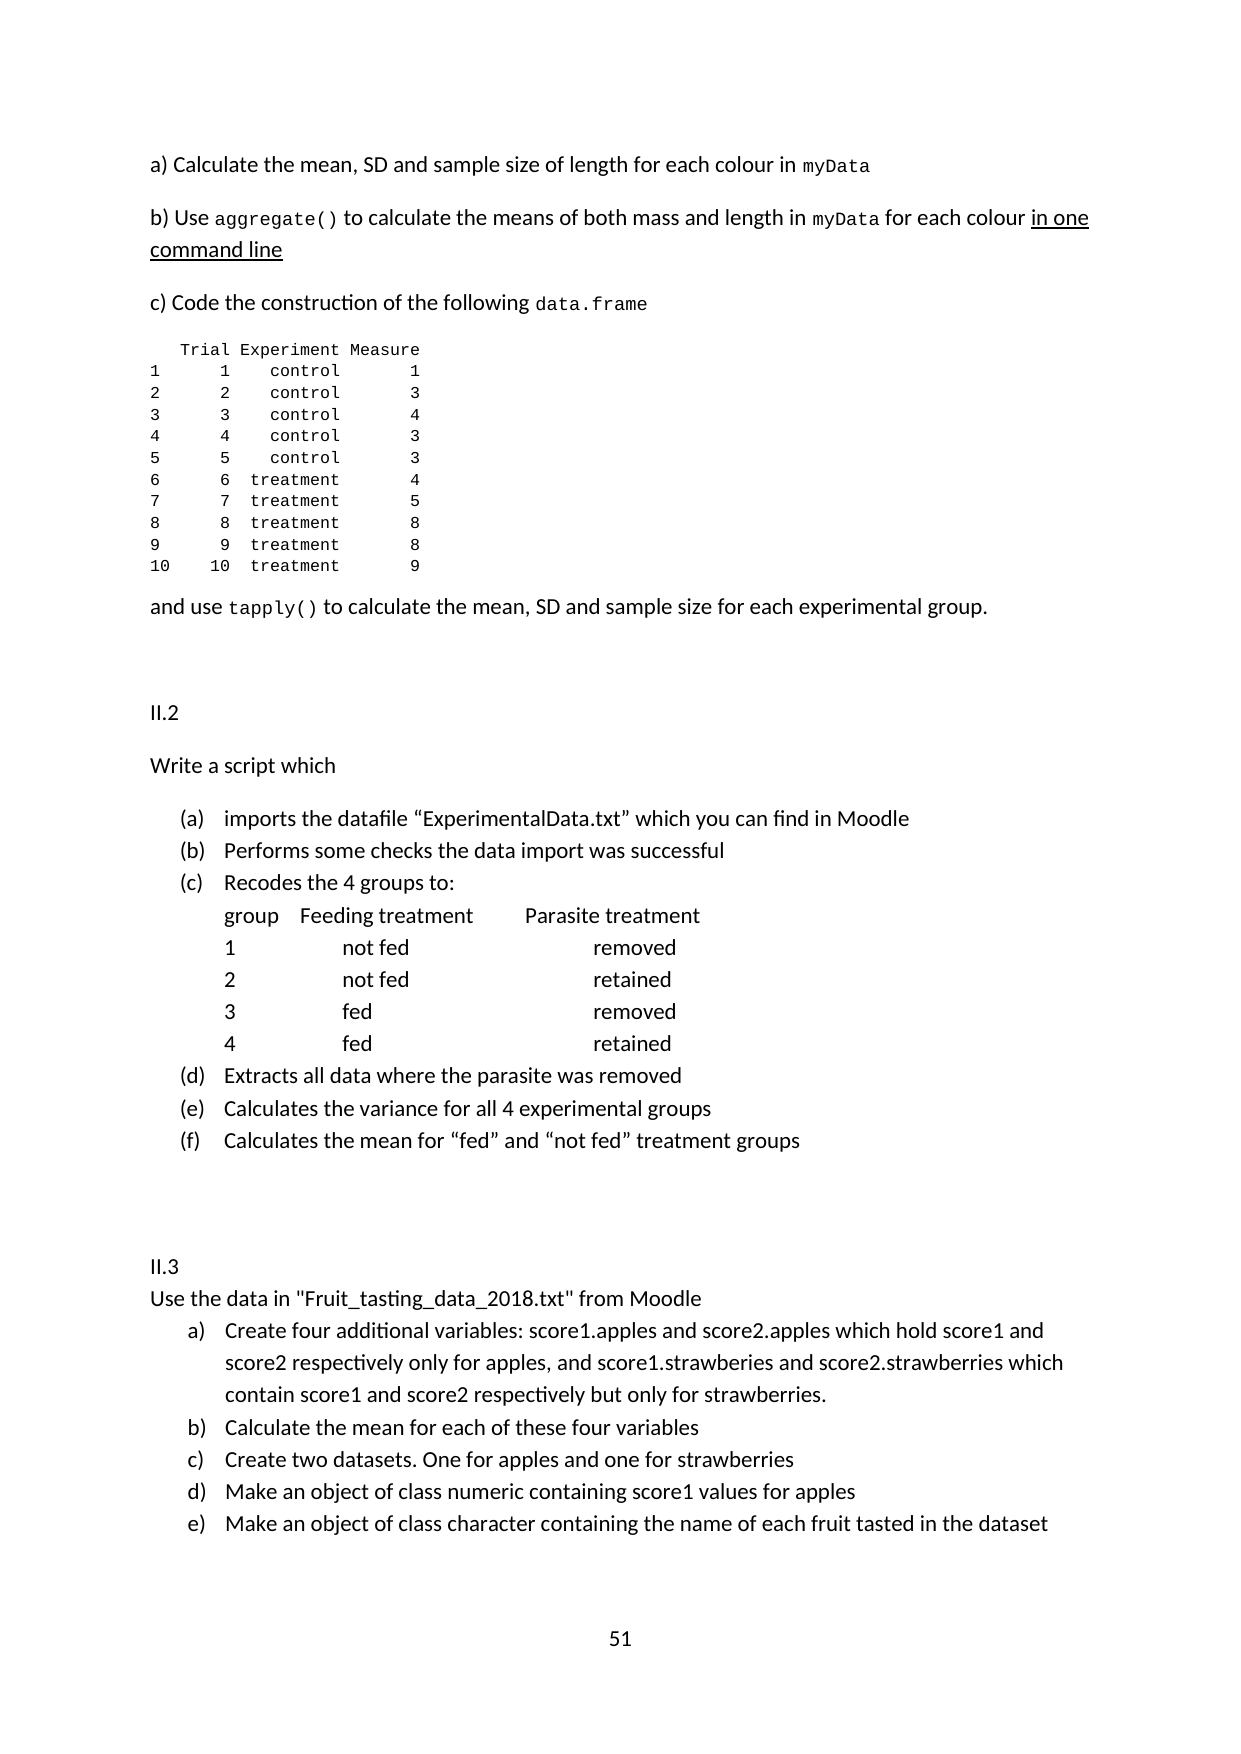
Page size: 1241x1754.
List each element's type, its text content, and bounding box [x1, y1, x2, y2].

text a) Calculate the mean, SD and sample size of length for each colour in myData [150, 150, 1090, 178]
list Create two datasets. One for apples and one for strawberries [187, 1445, 1090, 1473]
list 1 not fed removed [224, 933, 1090, 961]
list (f) Calculates the mean for “fed” and “not fed” treatment groups [179, 1126, 1090, 1154]
list (d) Extracts all data where the parasite was removed [179, 1062, 1090, 1090]
text 10 10 treatment 9 [150, 558, 1090, 577]
list Use the data in "Fruit_tasting_data_2018.txt" from Moodle [150, 1284, 1090, 1312]
list 3 fed removed [224, 997, 1090, 1025]
text 6 6 treatment 4 [150, 471, 1090, 490]
list Calculate the mean for each of these four variables [187, 1413, 1090, 1441]
text and use tapply() to calculate the mean, SD and sample size for each experimental group. [150, 592, 1090, 620]
list 2 not fed retained [224, 965, 1090, 993]
list (e) Calculates the variance for all 4 experimental groups [179, 1094, 1090, 1122]
text 1 1 control 1 [150, 363, 1090, 382]
list II.3 [150, 1252, 1090, 1280]
text 9 9 treatment 8 [150, 536, 1090, 555]
list Create four additional variables: score1.apples and score2.apples which hold score1 and score2 respectively only for apples, and score1.strawberies and score2.strawberries which contain score1 and score2 respectively but only for strawberries. [187, 1316, 1090, 1408]
text II.2 [150, 698, 1090, 726]
text c) Code the construction of the following data.frame [150, 288, 1090, 316]
list Make an object of class character containing the name of each fruit tasted in the dataset [187, 1509, 1090, 1537]
text 2 2 control 3 [150, 384, 1090, 403]
text Trial Experiment Measure [150, 341, 1090, 360]
text 8 8 treatment 8 [150, 514, 1090, 533]
text 4 4 control 3 [150, 428, 1090, 447]
text b) Use aggregate() to calculate the means of both mass and length in myData for each colour in one command line [150, 203, 1090, 263]
list imports the datafile “ExperimentalData.txt” which you can find in Moodle [179, 804, 1090, 832]
text 7 7 treatment 5 [150, 493, 1090, 512]
list group Feeding treatment Parasite treatment [224, 901, 1090, 929]
list Make an object of class numeric containing score1 values for apples [187, 1477, 1090, 1505]
list 4 fed retained [224, 1029, 1090, 1057]
text Write a script which [150, 751, 1090, 779]
text 3 3 control 4 [150, 406, 1090, 425]
list Recodes the 4 groups to: [179, 868, 1090, 897]
list Performs some checks the data import was successful [179, 836, 1090, 864]
text 5 5 control 3 [150, 449, 1090, 468]
